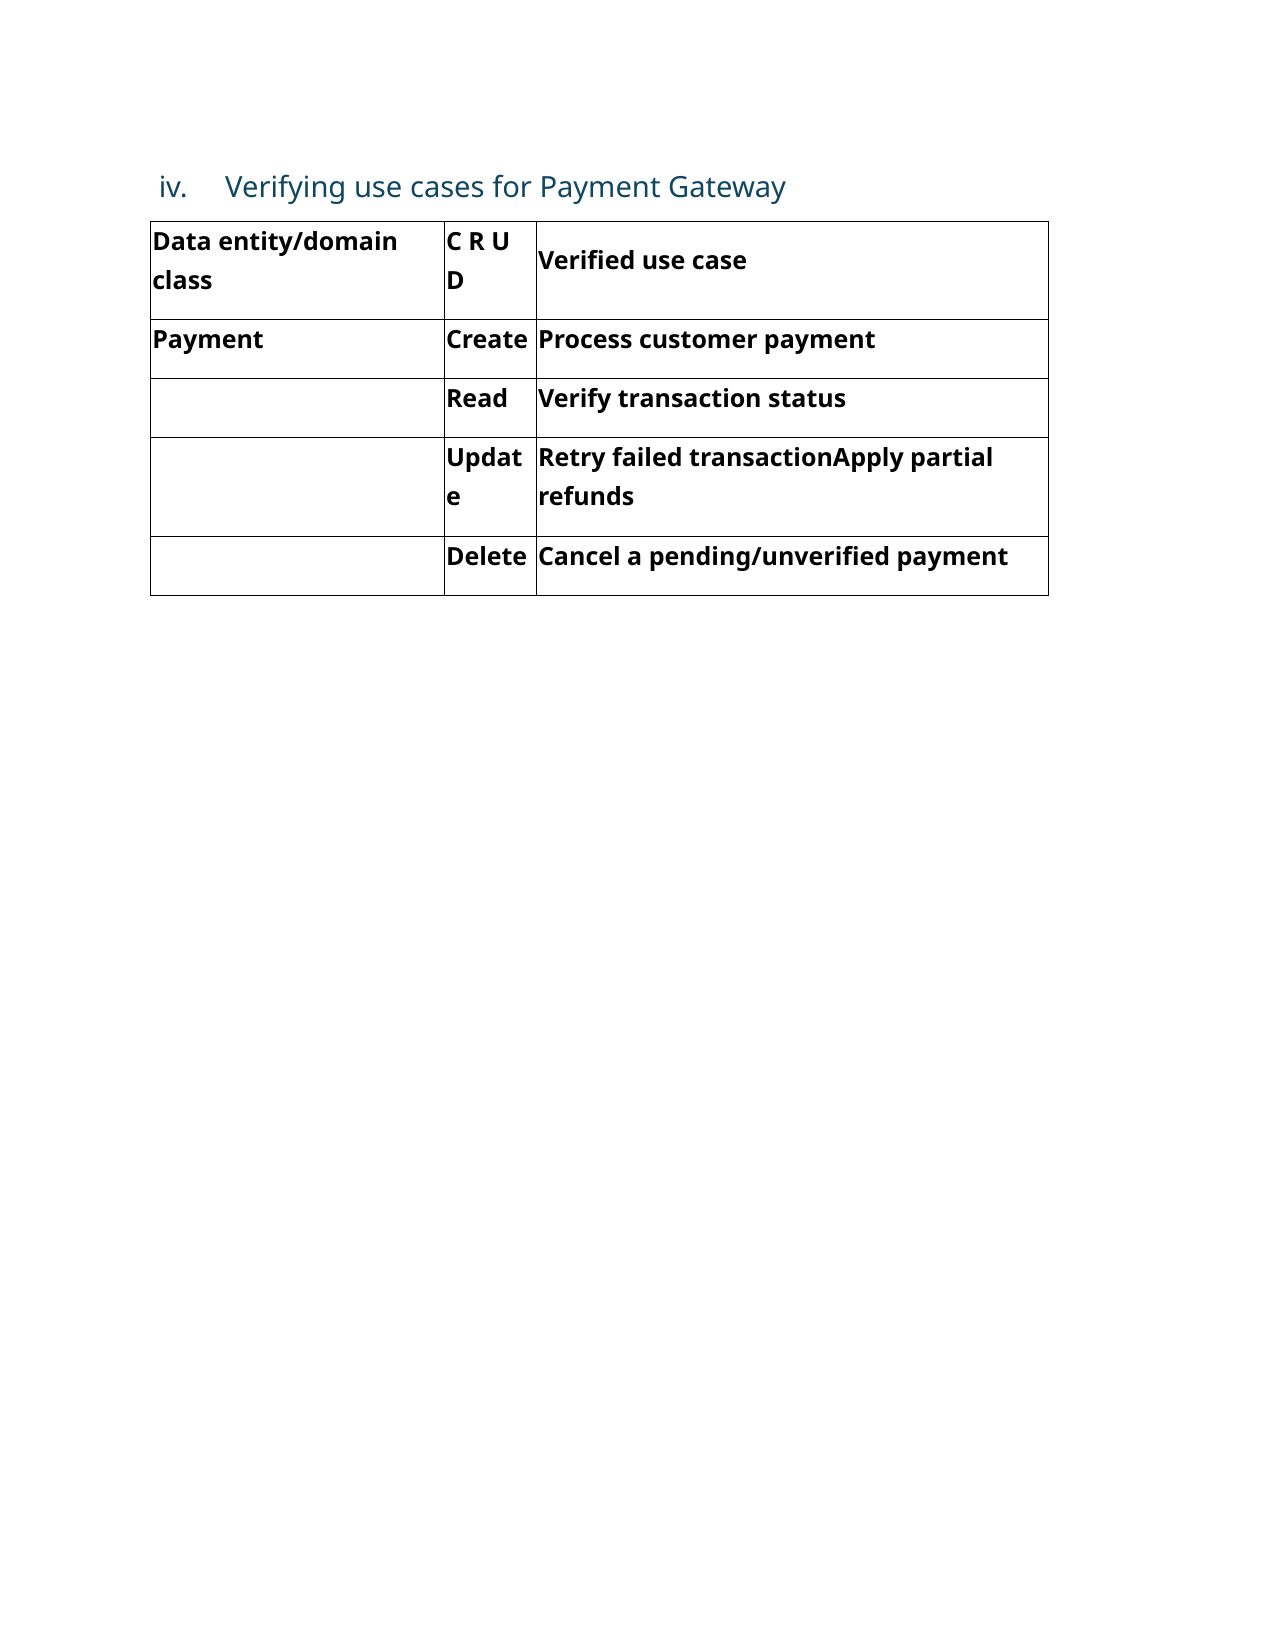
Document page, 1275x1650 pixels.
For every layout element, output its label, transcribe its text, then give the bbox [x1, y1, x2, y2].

table_cell Retry failed transactionApply partial refunds [537, 438, 1048, 536]
table_cell [151, 379, 444, 437]
table_cell Process customer payment [537, 320, 1048, 378]
table_cell Update [445, 438, 536, 536]
table_cell Read [445, 379, 536, 437]
table_header C R U D [445, 222, 536, 319]
table_header Verified use case [537, 222, 1048, 319]
table_cell Cancel a pending/unverified payment [537, 537, 1048, 595]
table_cell [151, 537, 444, 595]
table_cell Payment [151, 320, 444, 378]
table_cell Create [445, 320, 536, 378]
table_cell [151, 438, 444, 536]
table_cell Delete [445, 537, 536, 595]
subtitle Verifying use cases for Payment Gateway [187, 167, 1125, 206]
table_cell Verify transaction status [537, 379, 1048, 437]
table_header Data entity/domain class [151, 222, 444, 319]
